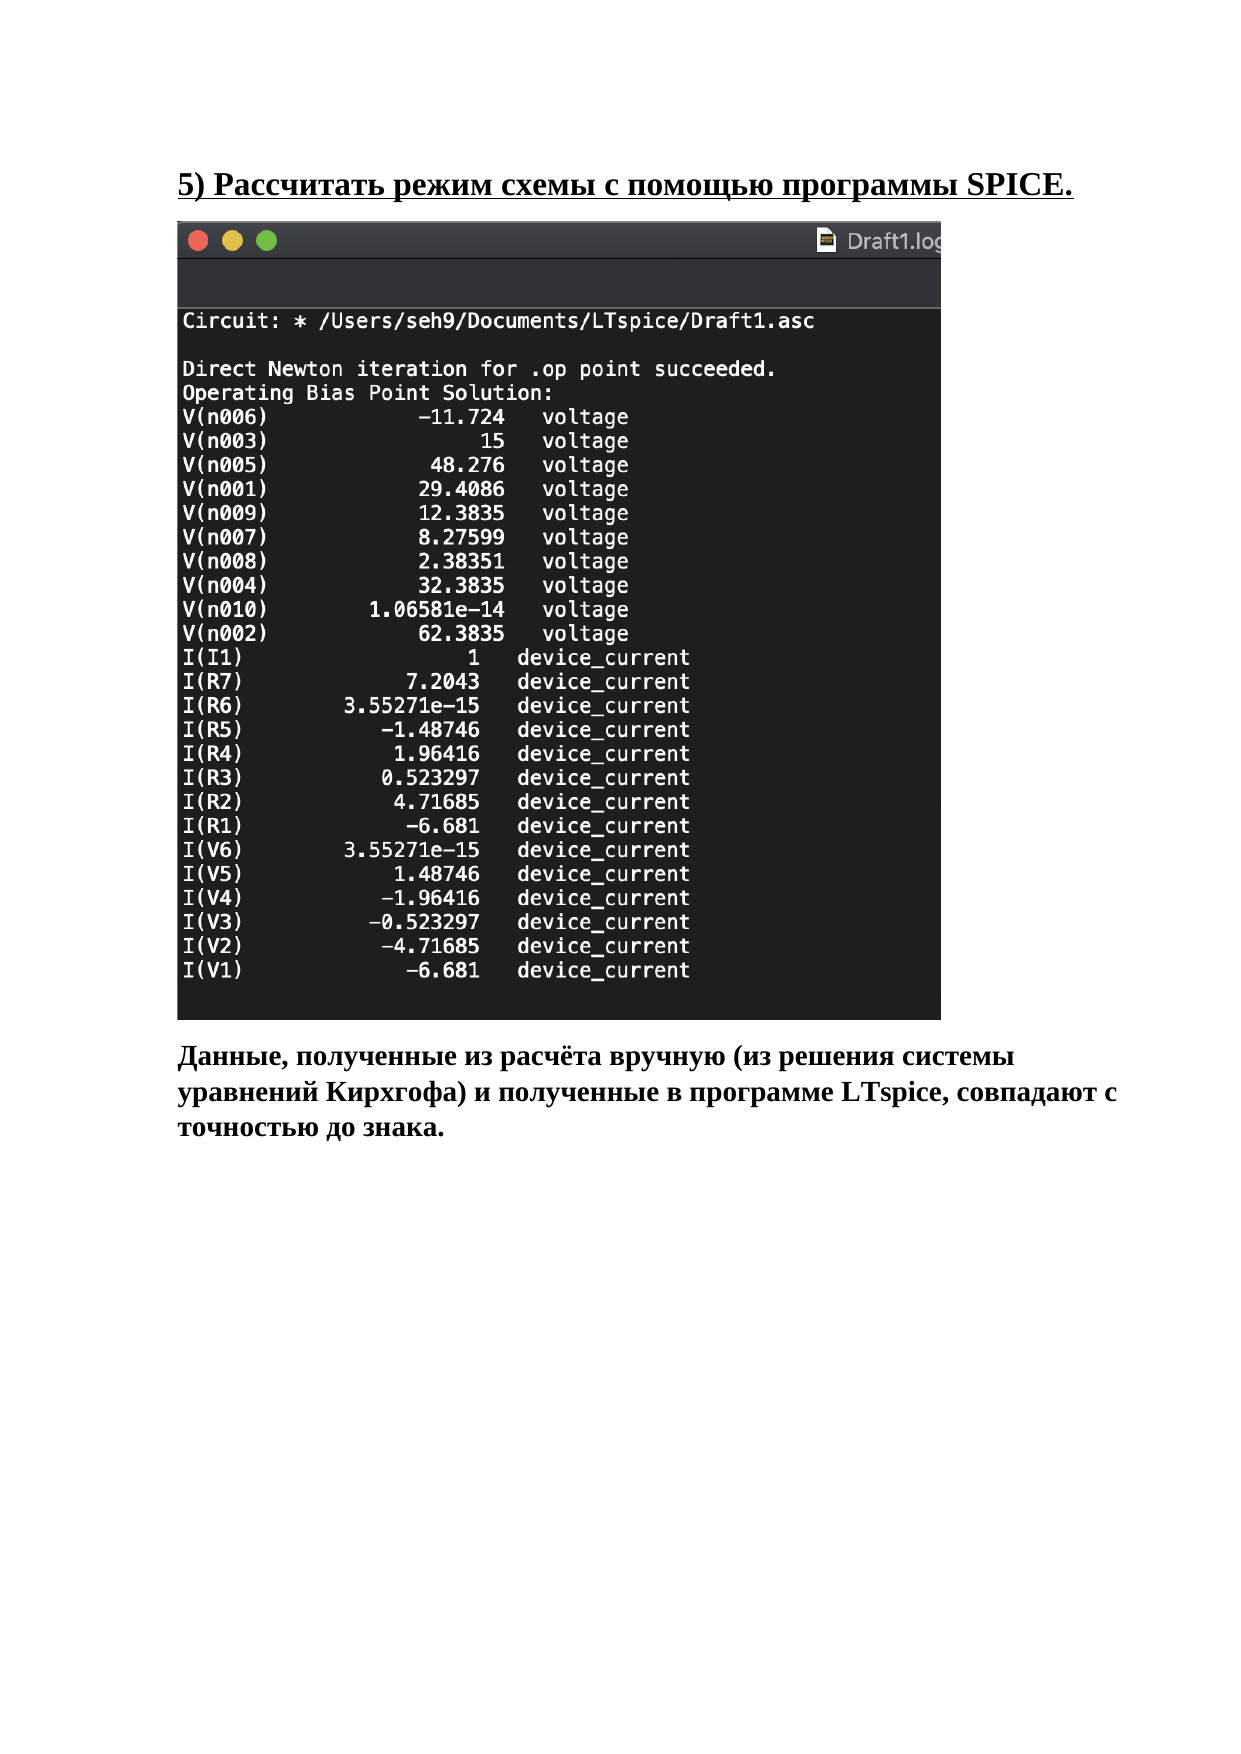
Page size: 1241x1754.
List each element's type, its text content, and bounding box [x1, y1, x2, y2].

picture [177, 221, 941, 1020]
text 5) Рассчитать режим схемы с помощью программы SPICE. [177, 164, 1152, 203]
text Данные, полученные из расчёта вручную (из решения системы уравнений Кирхгофа) и полученные в программе LTspice, совпадают с точностью до знака. [177, 1038, 1152, 1143]
